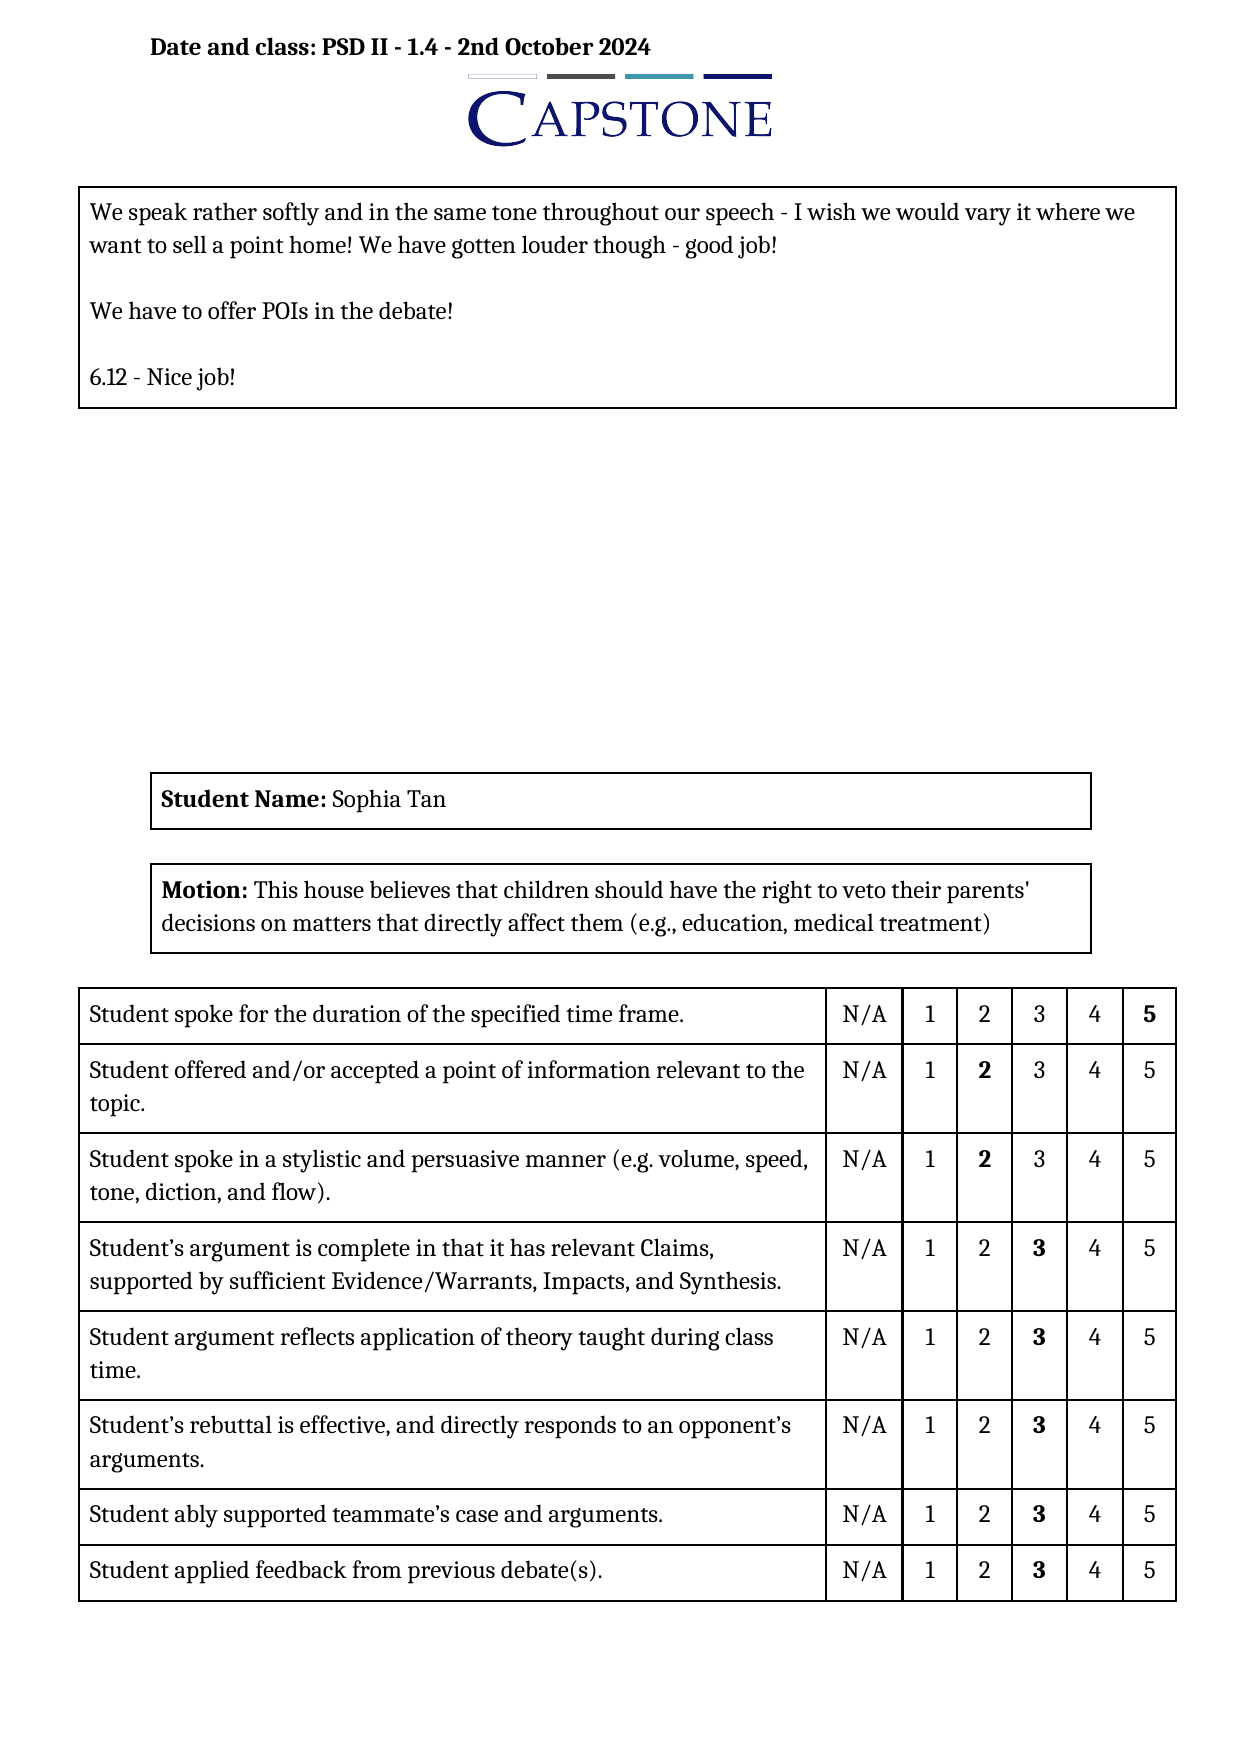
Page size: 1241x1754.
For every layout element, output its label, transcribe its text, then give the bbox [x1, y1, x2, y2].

table_cell Student’s argument is complete in that it has relevant Claims, supported by sufficient Evidence/Warrants, Impacts, and Synthesis. [80, 1223, 825, 1310]
table_cell Student offered and/or accepted a point of information relevant to the topic. [80, 1045, 825, 1132]
table_cell 1 [904, 1490, 956, 1544]
table_cell 3 [1013, 1134, 1066, 1221]
table_header Student Name: Sophia Tan [152, 774, 1090, 828]
table_header Student spoke for the duration of the specified time frame. [80, 989, 825, 1043]
table_cell N/A [827, 1045, 901, 1132]
table_cell N/A [827, 1312, 901, 1399]
table_cell N/A [827, 1223, 901, 1310]
table_cell 5 [1124, 1546, 1175, 1600]
table_cell 5 [1124, 1312, 1175, 1399]
table_header 1 [904, 989, 956, 1043]
table_cell 2 [958, 1045, 1011, 1132]
table_cell 4 [1068, 1134, 1122, 1221]
table_cell Student argument reflects application of theory taught during class time. [80, 1312, 825, 1399]
table_cell 5 [1124, 1223, 1175, 1310]
table_cell 3 [1013, 1546, 1066, 1600]
table_cell 4 [1068, 1490, 1122, 1544]
table_cell 2 [958, 1546, 1011, 1600]
table_cell 5 [1124, 1401, 1175, 1488]
table_cell 5 [1124, 1134, 1175, 1221]
table_cell 2 [958, 1401, 1011, 1488]
table_cell Student ably supported teammate’s case and arguments. [80, 1490, 825, 1544]
table_cell N/A [827, 1490, 901, 1544]
table_cell 3 [1013, 1490, 1066, 1544]
table_cell 3 [1013, 1312, 1066, 1399]
table_cell 3 [1013, 1223, 1066, 1310]
picture [460, 66, 781, 153]
table_cell 4 [1068, 1312, 1122, 1399]
table_cell Student applied feedback from previous debate(s). [80, 1546, 825, 1600]
table_cell 1 [904, 1312, 956, 1399]
table_header 2 [958, 989, 1011, 1043]
table_cell 4 [1068, 1223, 1122, 1310]
table_header 5 [1124, 989, 1175, 1043]
table_cell 4 [1068, 1045, 1122, 1132]
table_cell 5 [1124, 1045, 1175, 1132]
table_cell 1 [904, 1546, 956, 1600]
table_cell Student’s rebuttal is effective, and directly responds to an opponent’s arguments. [80, 1401, 825, 1488]
table_cell 1 [904, 1223, 956, 1310]
table_header N/A [827, 989, 901, 1043]
table_cell 4 [1068, 1401, 1122, 1488]
table_header 4 [1068, 989, 1122, 1043]
table_cell 2 [958, 1312, 1011, 1399]
table_cell 2 [958, 1223, 1011, 1310]
table_cell N/A [827, 1546, 901, 1600]
table_cell 3 [1013, 1045, 1066, 1132]
table_cell 2 [958, 1490, 1011, 1544]
table_cell N/A [827, 1134, 901, 1221]
table_cell 1 [904, 1134, 956, 1221]
table_header Motion: This house believes that children should have the right to veto their parents' decisions on matters that directly affect them (e.g., education, medical treatment) [152, 865, 1090, 952]
table_cell 2 [958, 1134, 1011, 1221]
table_cell 5 [1124, 1490, 1175, 1544]
table_cell 3 [1013, 1401, 1066, 1488]
table_cell Student spoke in a stylistic and persuasive manner (e.g. volume, speed, tone, diction, and flow). [80, 1134, 825, 1221]
table_cell 1 [904, 1045, 956, 1132]
table_header 3 [1013, 989, 1066, 1043]
table_cell 1 [904, 1401, 956, 1488]
table_cell N/A [827, 1401, 901, 1488]
table_cell 4 [1068, 1546, 1122, 1600]
